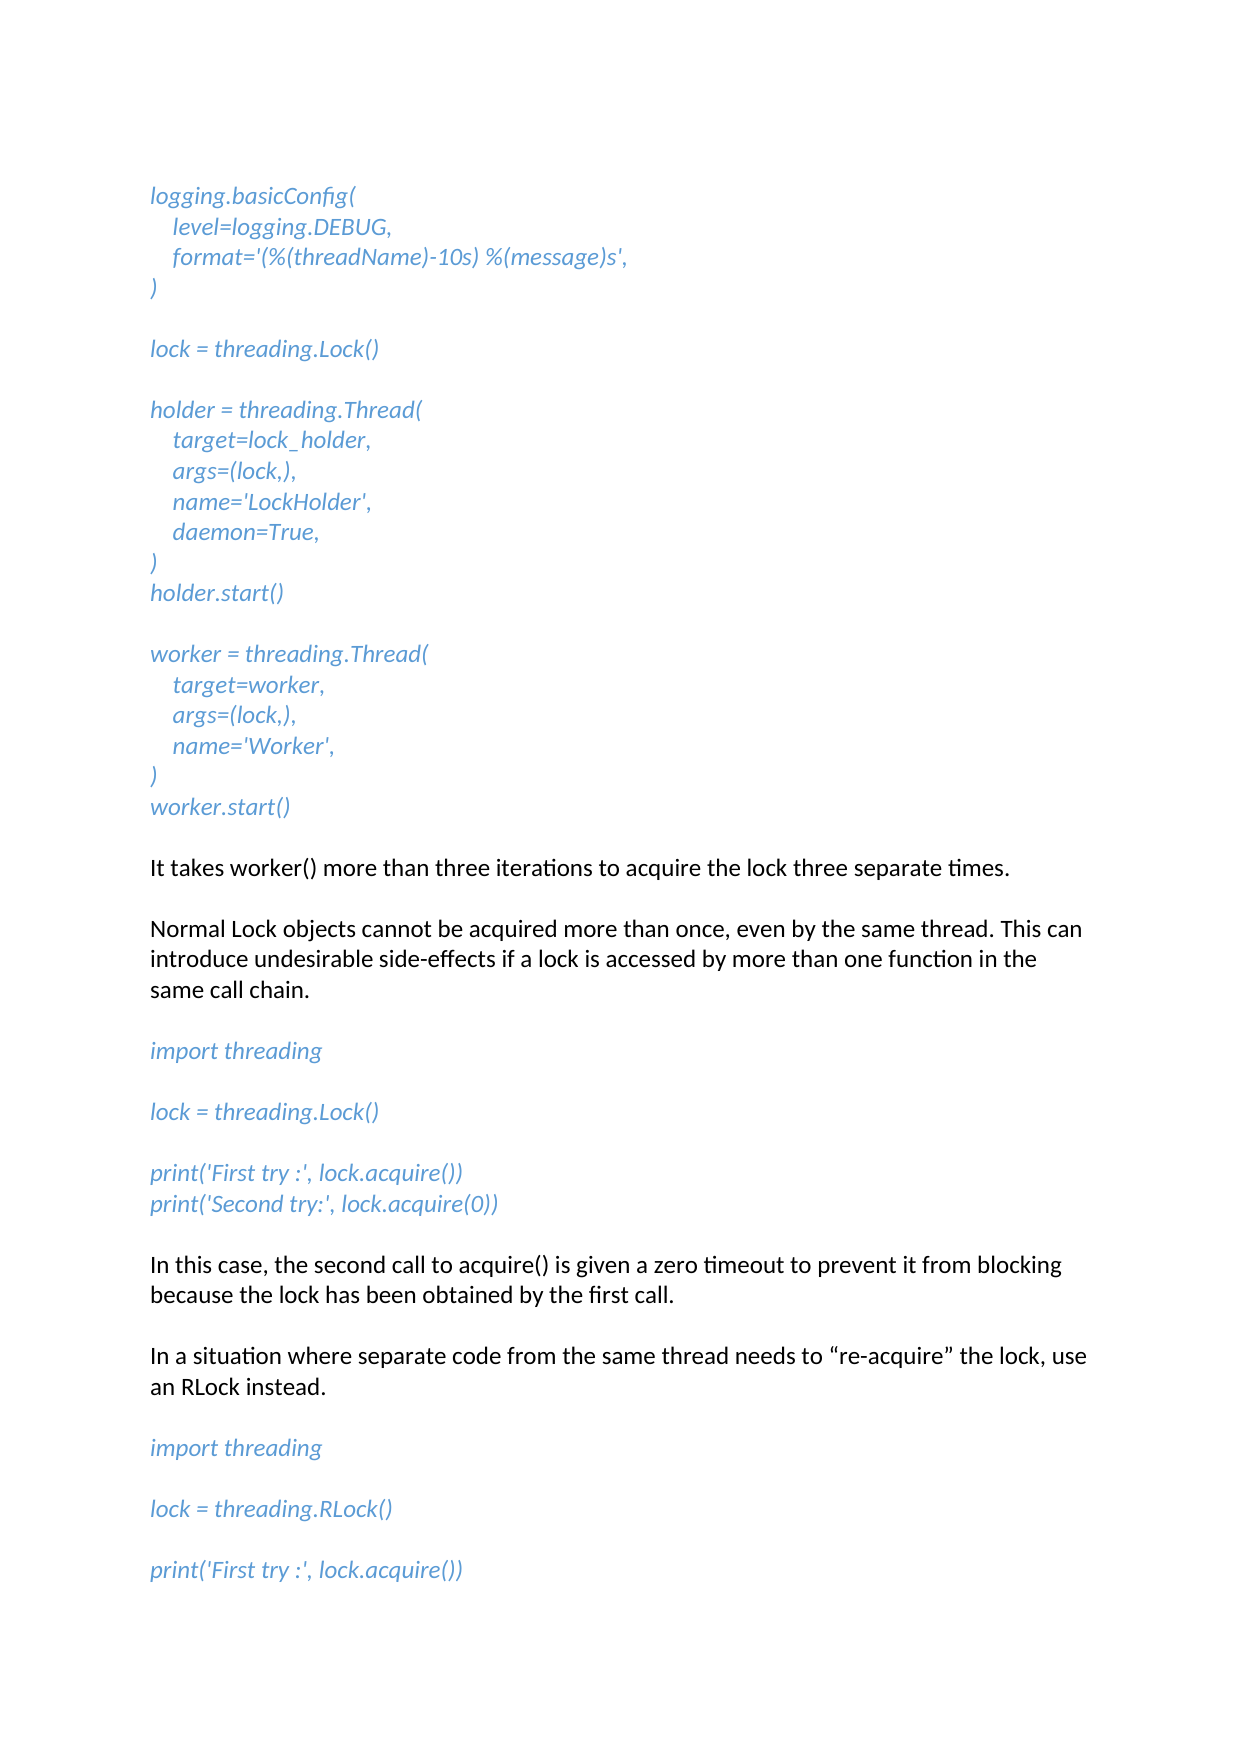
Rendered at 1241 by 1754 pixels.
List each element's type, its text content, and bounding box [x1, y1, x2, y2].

text lock = threading.Lock() [150, 1096, 1090, 1127]
text ) [150, 272, 1090, 303]
text print('First try :', lock.acquire()) [150, 1554, 1090, 1584]
text worker = threading.Thread( [150, 638, 1090, 669]
text In a situation where separate code from the same thread needs to “re-acquire” the lock, use an RLock instead. [150, 1340, 1090, 1401]
text print('Second try:', lock.acquire(0)) [150, 1188, 1090, 1218]
text It takes worker() more than three iterations to acquire the lock three separate times. [150, 852, 1090, 882]
text daemon=True, [150, 516, 1090, 547]
text lock = threading.Lock() [150, 333, 1090, 364]
text holder = threading.Thread( [150, 394, 1090, 425]
text ) [150, 547, 1090, 577]
text level=logging.DEBUG, [150, 211, 1090, 242]
text args=(lock,), [150, 699, 1090, 730]
text logging.basicConfig( [150, 181, 1090, 211]
text holder.start() [150, 577, 1090, 608]
text import threading [150, 1035, 1090, 1066]
text target=lock_holder, [150, 425, 1090, 455]
text args=(lock,), [150, 455, 1090, 486]
text ) [150, 760, 1090, 791]
text name='Worker', [150, 730, 1090, 760]
text In this case, the second call to acquire() is given a zero timeout to prevent it from blocking because the lock has been obtained by the first call. [150, 1249, 1090, 1310]
text format='(%(threadName)-10s) %(message)s', [150, 242, 1090, 272]
text print('First try :', lock.acquire()) [150, 1157, 1090, 1188]
text import threading [150, 1432, 1090, 1462]
text target=worker, [150, 669, 1090, 699]
text name='LockHolder', [150, 486, 1090, 516]
text worker.start() [150, 791, 1090, 821]
text lock = threading.RLock() [150, 1493, 1090, 1523]
text Normal Lock objects cannot be acquired more than once, even by the same thread. This can introduce undesirable side-effects if a lock is accessed by more than one function in the same call chain. [150, 913, 1090, 1004]
